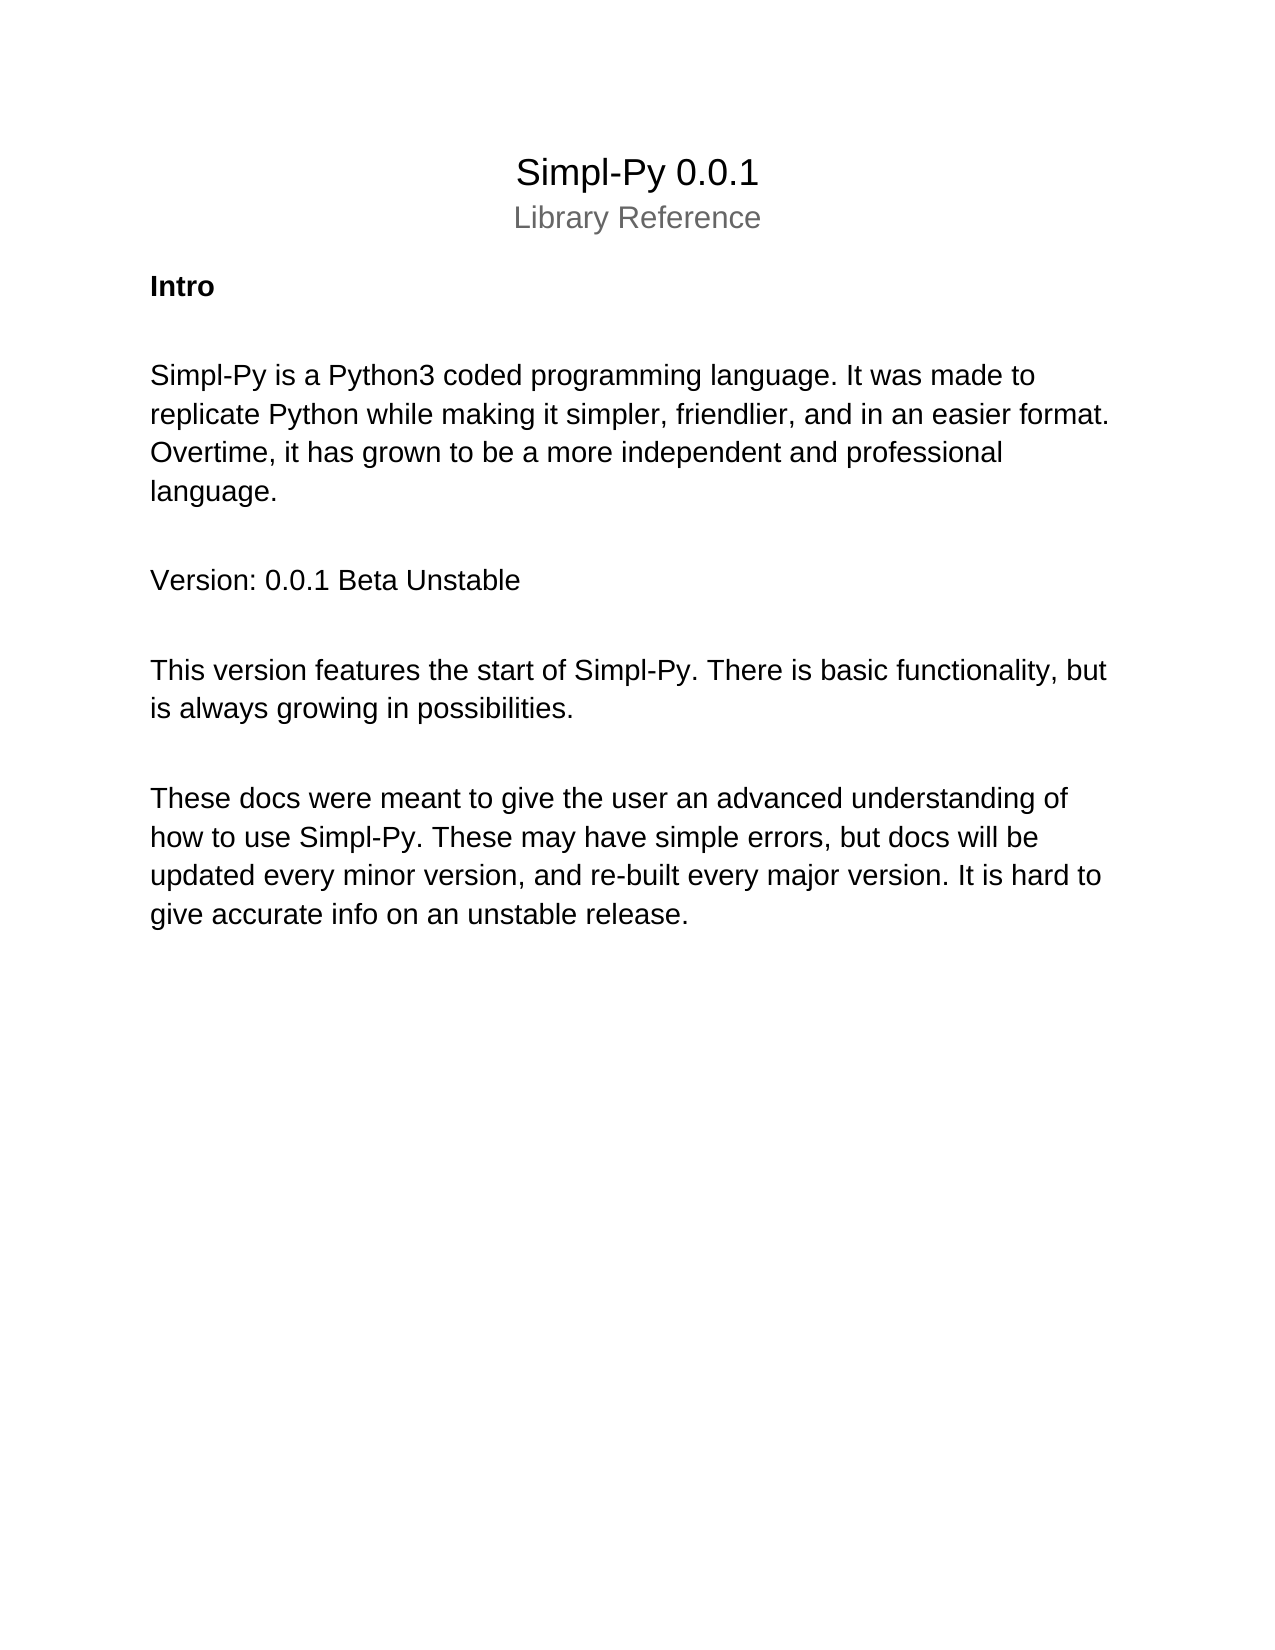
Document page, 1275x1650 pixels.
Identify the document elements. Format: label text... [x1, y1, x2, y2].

text Simpl-Py is a Python3 coded programming language. It was made to replicate Python while making it simpler, friendlier, and in an easier format. Overtime, it has grown to be a more independent and professional language. [150, 358, 1125, 507]
text Intro [150, 269, 1125, 302]
text These docs were meant to give the user an advanced understanding of how to use Simpl-Py. These may have simple errors, but docs will be updated every minor version, and re-built every major version. It is hard to give accurate info on an unstable release. [150, 781, 1125, 930]
subtitle Library Reference [150, 199, 1125, 235]
text Version: 0.0.1 Beta Unstable [150, 563, 1125, 597]
text This version features the start of Simpl-Py. There is basic functionality, but is always growing in possibilities. [150, 653, 1125, 725]
title Simpl-Py 0.0.1 [150, 150, 1125, 193]
